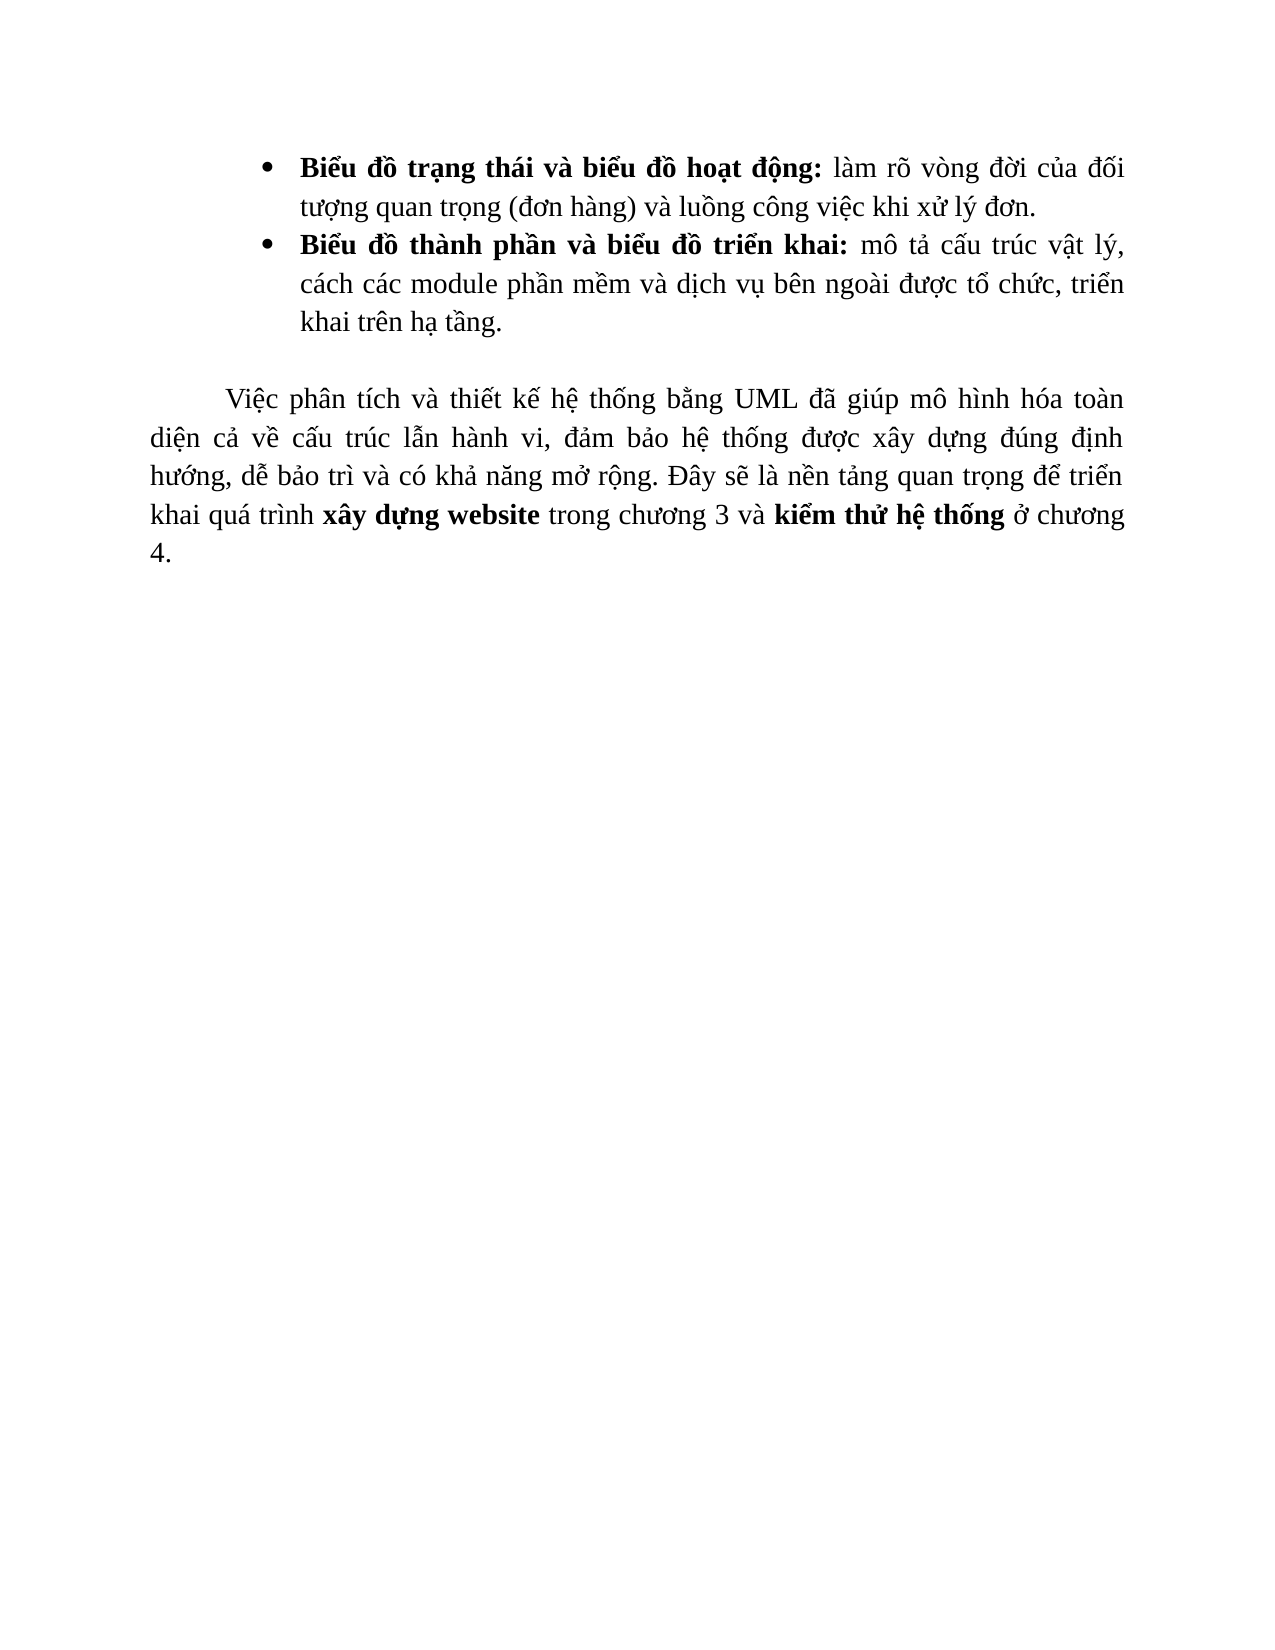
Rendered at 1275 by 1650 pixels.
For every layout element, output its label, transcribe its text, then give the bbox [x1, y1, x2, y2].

list Biểu đồ trạng thái và biểu đồ hoạt động: làm rõ vòng đời của đối tượng quan trọng (đơn hàng) và luồng công việc khi xử lý đơn. [262, 150, 1125, 222]
list Biểu đồ thành phần và biểu đồ triển khai: mô tả cấu trúc vật lý, cách các module phần mềm và dịch vụ bên ngoài được tổ chức, triển khai trên hạ tầng. [262, 227, 1125, 338]
text Việc phân tích và thiết kế hệ thống bằng UML đã giúp mô hình hóa toàn diện cả về cấu trúc lẫn hành vi, đảm bảo hệ thống được xây dựng đúng định hướng, dễ bảo trì và có khả năng mở rộng. Đây sẽ là nền tảng quan trọng để triển khai quá trình xây dựng website trong chương 3 và kiểm thử hệ thống ở chương 4. [150, 381, 1125, 569]
